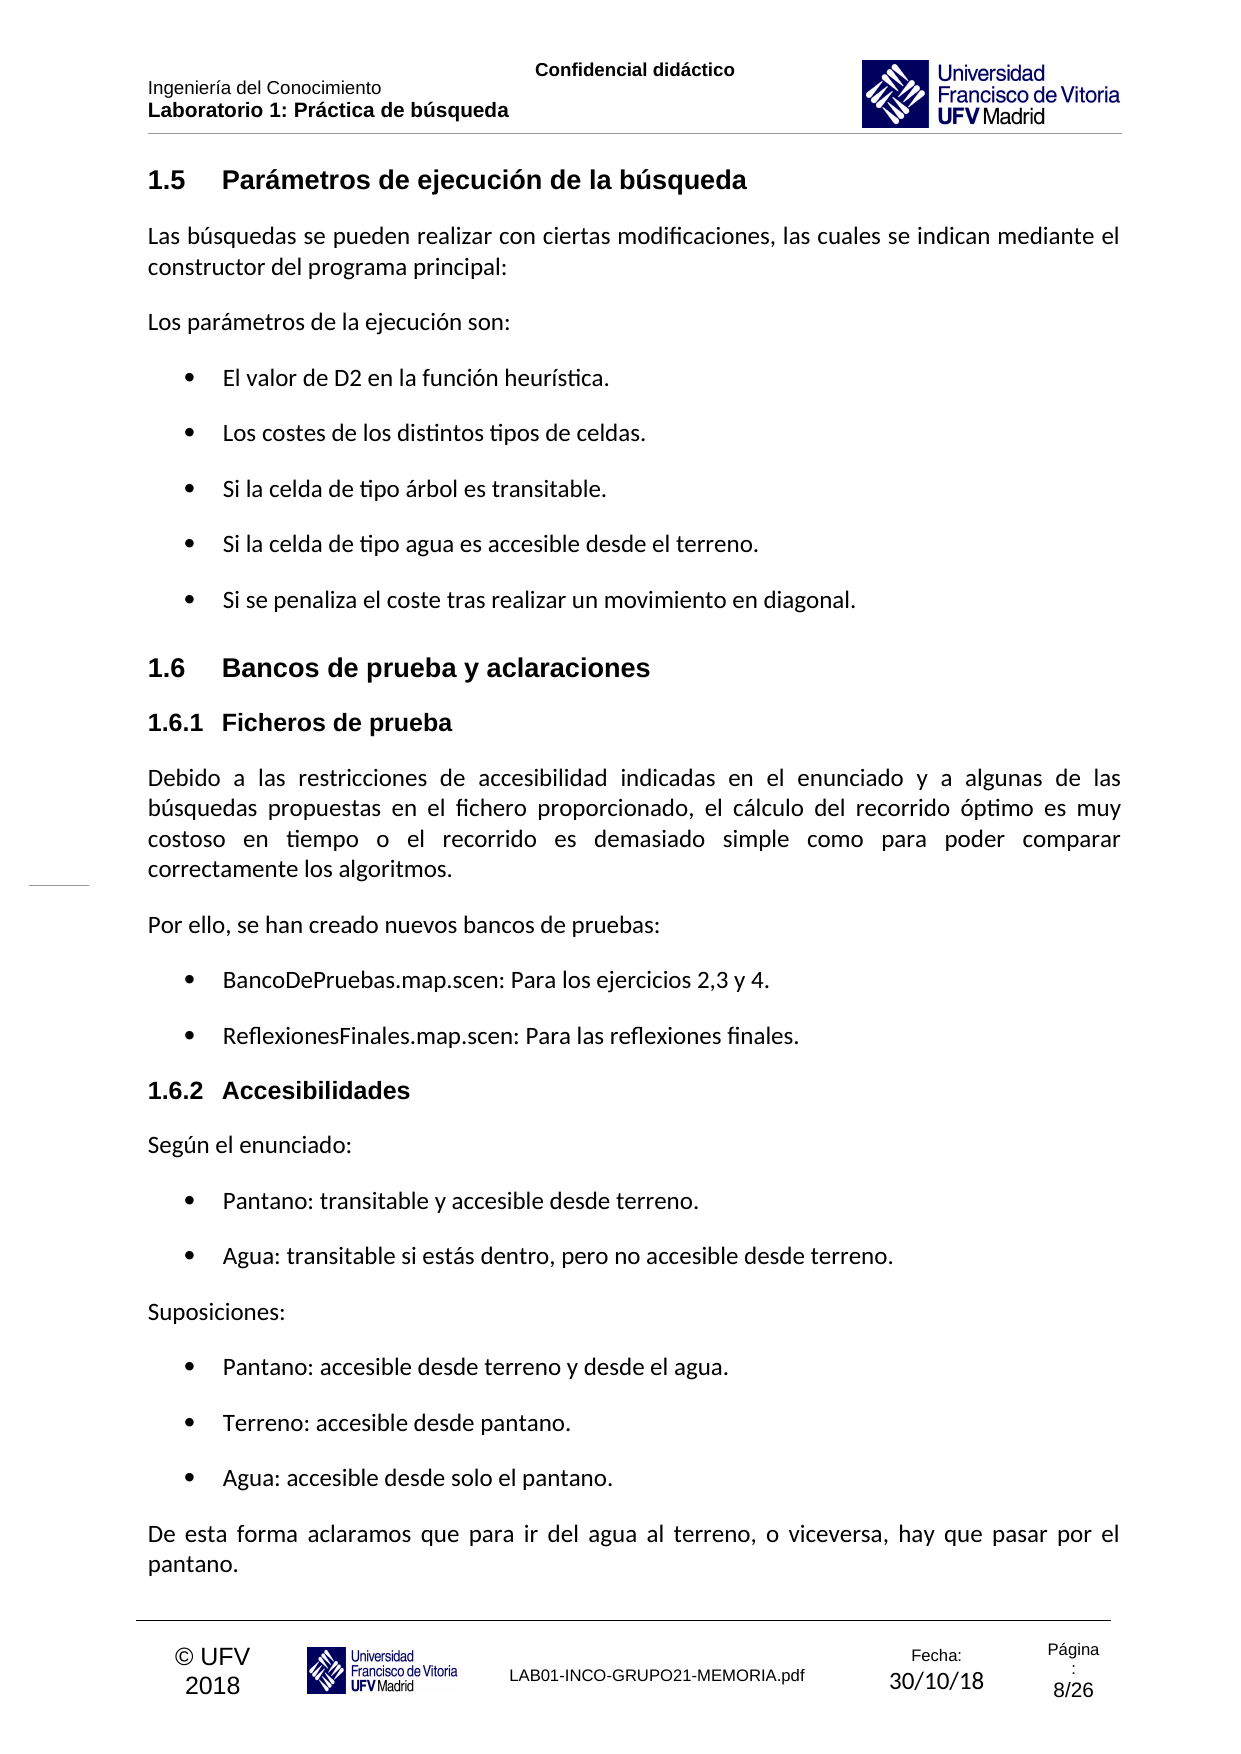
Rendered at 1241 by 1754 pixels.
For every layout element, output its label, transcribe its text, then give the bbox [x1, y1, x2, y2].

subtitle Bancos de prueba y aclaraciones [148, 652, 1122, 683]
list Agua: transitable si estás dentro, pero no accesible desde terreno. [185, 1240, 1122, 1271]
list Si la celda de tipo árbol es transitable. [185, 473, 1122, 503]
list Terreno: accesible desde pantano. [185, 1407, 1122, 1437]
picture [862, 60, 1121, 128]
list Pantano: accesible desde terreno y desde el agua. [185, 1351, 1122, 1382]
list Pantano: transitable y accesible desde terreno. [185, 1185, 1122, 1215]
text Debido a las restricciones de accesibilidad indicadas en el enunciado y a algunas de las búsquedas propuestas en el fichero proporcionado, el cálculo del recorrido óptimo es muy costoso en tiempo o el recorrido es demasiado simple como para poder comparar correctamente los algoritmos. [148, 762, 1122, 884]
text Los parámetros de la ejecución son: [148, 306, 1122, 337]
text Según el enunciado: [148, 1129, 1122, 1160]
text Las búsquedas se pueden realizar con ciertas modificaciones, las cuales se indican mediante el constructor del programa principal: [148, 220, 1122, 281]
subtitle Parámetros de ejecución de la búsqueda [148, 164, 1122, 195]
text Por ello, se han creado nuevos bancos de pruebas: [148, 909, 1122, 939]
list BancoDePruebas.map.scen: Para los ejercicios 2,3 y 4. [185, 964, 1122, 995]
text De esta forma aclaramos que para ir del agua al terreno, o viceversa, hay que pasar por el pantano. [148, 1518, 1122, 1579]
list Agua: accesible desde solo el pantano. [185, 1462, 1122, 1493]
text Suposiciones: [148, 1296, 1122, 1326]
subtitle Ficheros de prueba [148, 708, 1122, 737]
picture [307, 1647, 458, 1694]
list Los costes de los distintos tipos de celdas. [185, 417, 1122, 448]
list Si se penaliza el coste tras realizar un movimiento en diagonal. [185, 584, 1122, 614]
list El valor de D2 en la función heurística. [185, 362, 1122, 392]
list Si la celda de tipo agua es accesible desde el terreno. [185, 528, 1122, 559]
subtitle Accesibilidades [148, 1076, 1122, 1104]
list ReflexionesFinales.map.scen: Para las reflexiones finales. [185, 1020, 1122, 1051]
